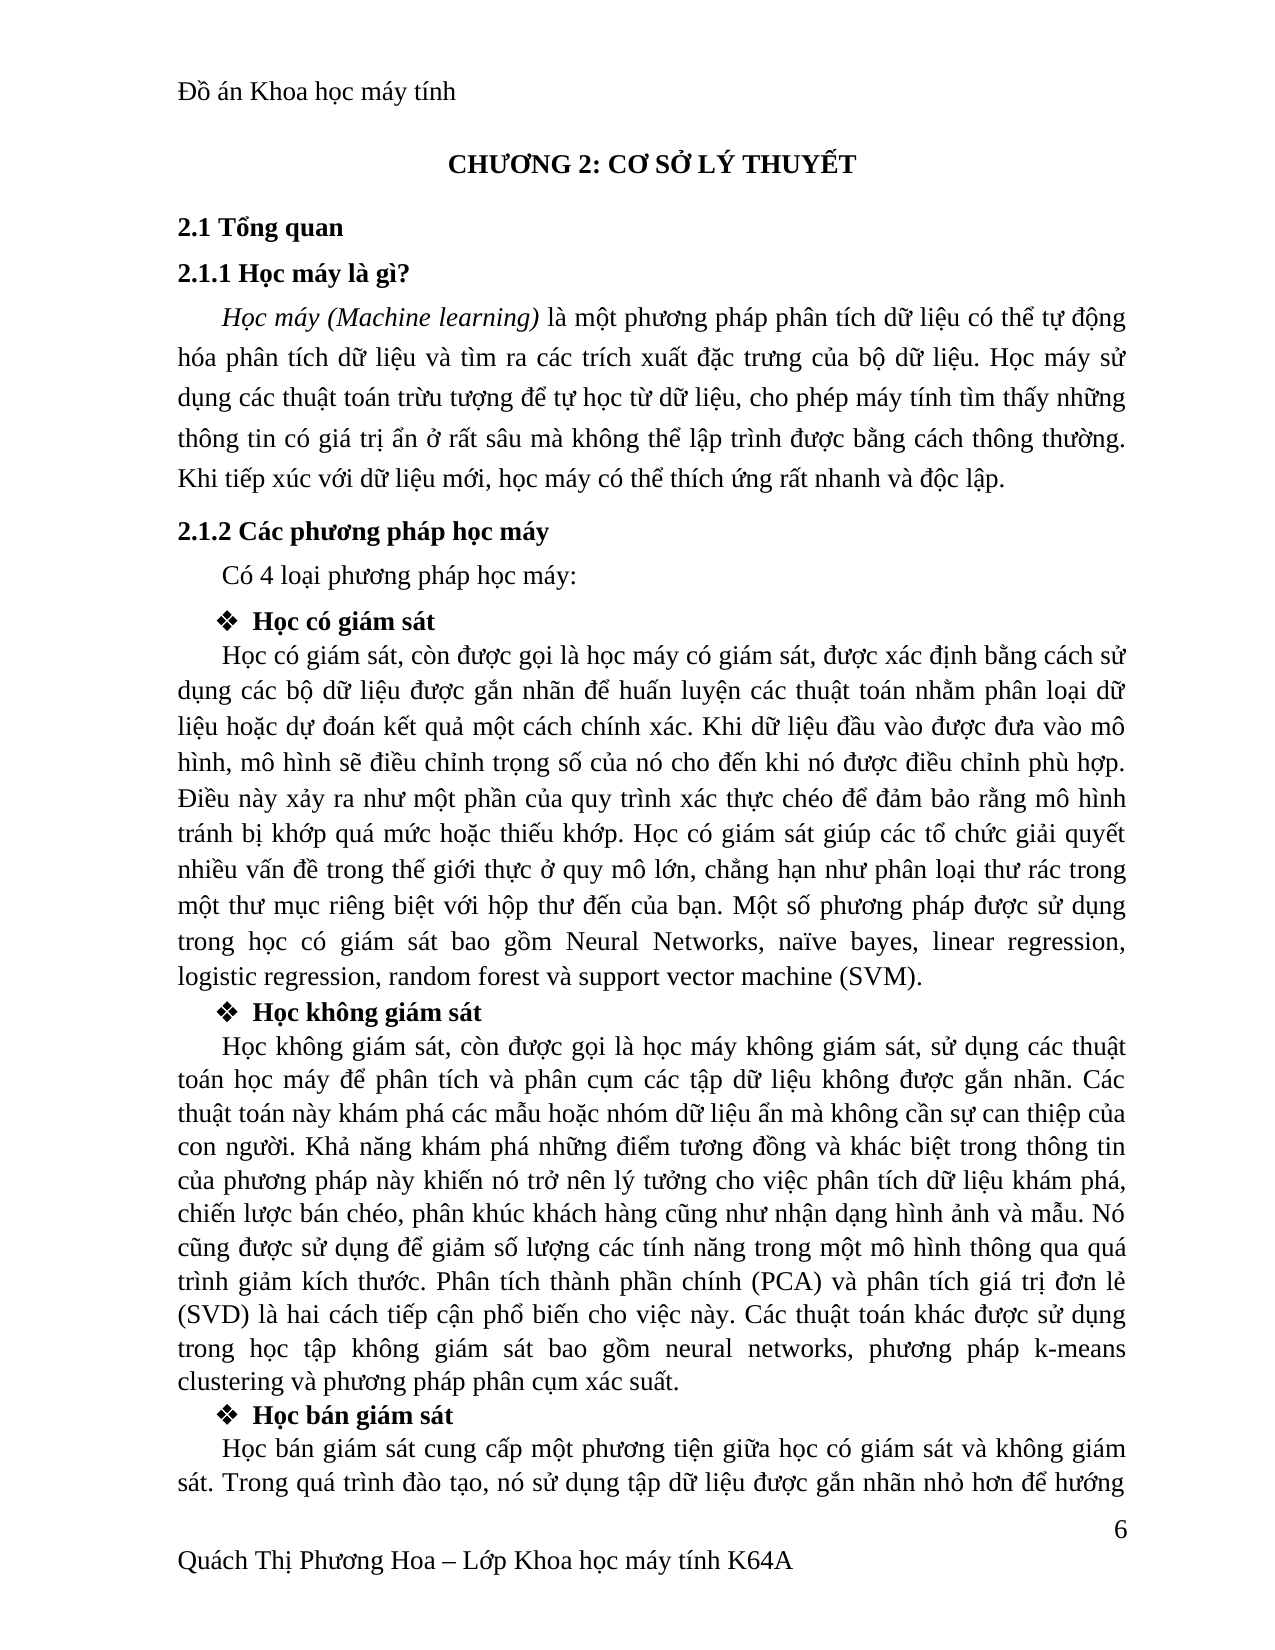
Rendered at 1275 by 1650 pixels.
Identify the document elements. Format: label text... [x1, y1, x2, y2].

subtitle 2.1.1 Học máy là gì? [177, 257, 1127, 288]
list Học không giám sát [215, 996, 1127, 1027]
text Có 4 loại phương pháp học máy: [177, 559, 1127, 590]
list Học không giám sát, còn được gọi là học máy không giám sát, sử dụng các thuật toán học máy để phân tích và phân cụm các tập dữ liệu không được gắn nhãn. Các thuật toán này khám phá các mẫu hoặc nhóm dữ liệu ẩn mà không cần sự can thiệp của con người. Khả năng khám phá những điểm tương đồng và khác biệt trong thông tin của phương pháp này khiến nó trở nên lý tưởng cho việc phân tích dữ liệu khám phá, chiến lược bán chéo, phân khúc khách hàng cũng như nhận dạng hình ảnh và mẫu. Nó cũng được sử dụng để giảm số lượng các tính năng trong một mô hình thông qua quá trình giảm kích thước. Phân tích thành phần chính (PCA) và phân tích giá trị đơn lẻ (SVD) là hai cách tiếp cận phổ biến cho việc này. Các thuật toán khác được sử dụng trong học tập không giám sát bao gồm neural networks, phương pháp k-means clustering và phương pháp phân cụm xác suất. [177, 1030, 1127, 1396]
list Học có giám sát, còn được gọi là học máy có giám sát, được xác định bằng cách sử dụng các bộ dữ liệu được gắn nhãn để huấn luyện các thuật toán nhằm phân loại dữ liệu hoặc dự đoán kết quả một cách chính xác. Khi dữ liệu đầu vào được đưa vào mô hình, mô hình sẽ điều chỉnh trọng số của nó cho đến khi nó được điều chỉnh phù hợp. Điều này xảy ra như một phần của quy trình xác thực chéo để đảm bảo rằng mô hình tránh bị khớp quá mức hoặc thiếu khớp. Học có giám sát giúp các tổ chức giải quyết nhiều vấn đề trong thế giới thực ở quy mô lớn, chẳng hạn như phân loại thư rác trong một thư mục riêng biệt với hộp thư đến của bạn. Một số phương pháp được sử dụng trong học có giám sát bao gồm Neural Networks, naïve bayes, linear regression, logistic regression, random forest và support vector machine (SVM). [177, 639, 1127, 991]
list Học có giám sát [215, 605, 1127, 636]
subtitle CHƯƠNG 2: CƠ SỞ LÝ THUYẾT [177, 148, 1127, 179]
list Học bán giám sát [215, 1399, 1127, 1430]
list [177, 1432, 1127, 1497]
subtitle 2.1.2 Các phương pháp học máy [177, 515, 1127, 546]
subtitle 2.1 Tổng quan [177, 211, 1127, 242]
text Học máy (Machine learning) là một phương pháp phân tích dữ liệu có thể tự động hóa phân tích dữ liệu và tìm ra các trích xuất đặc trưng của bộ dữ liệu. Học máy sử dụng các thuật toán trừu tượng để tự học từ dữ liệu, cho phép máy tính tìm thấy những thông tin có giá trị ẩn ở rất sâu mà không thể lập trình được bằng cách thông thường. Khi tiếp xúc với dữ liệu mới, học máy có thể thích ứng rất nhanh và độc lập. [177, 301, 1127, 493]
